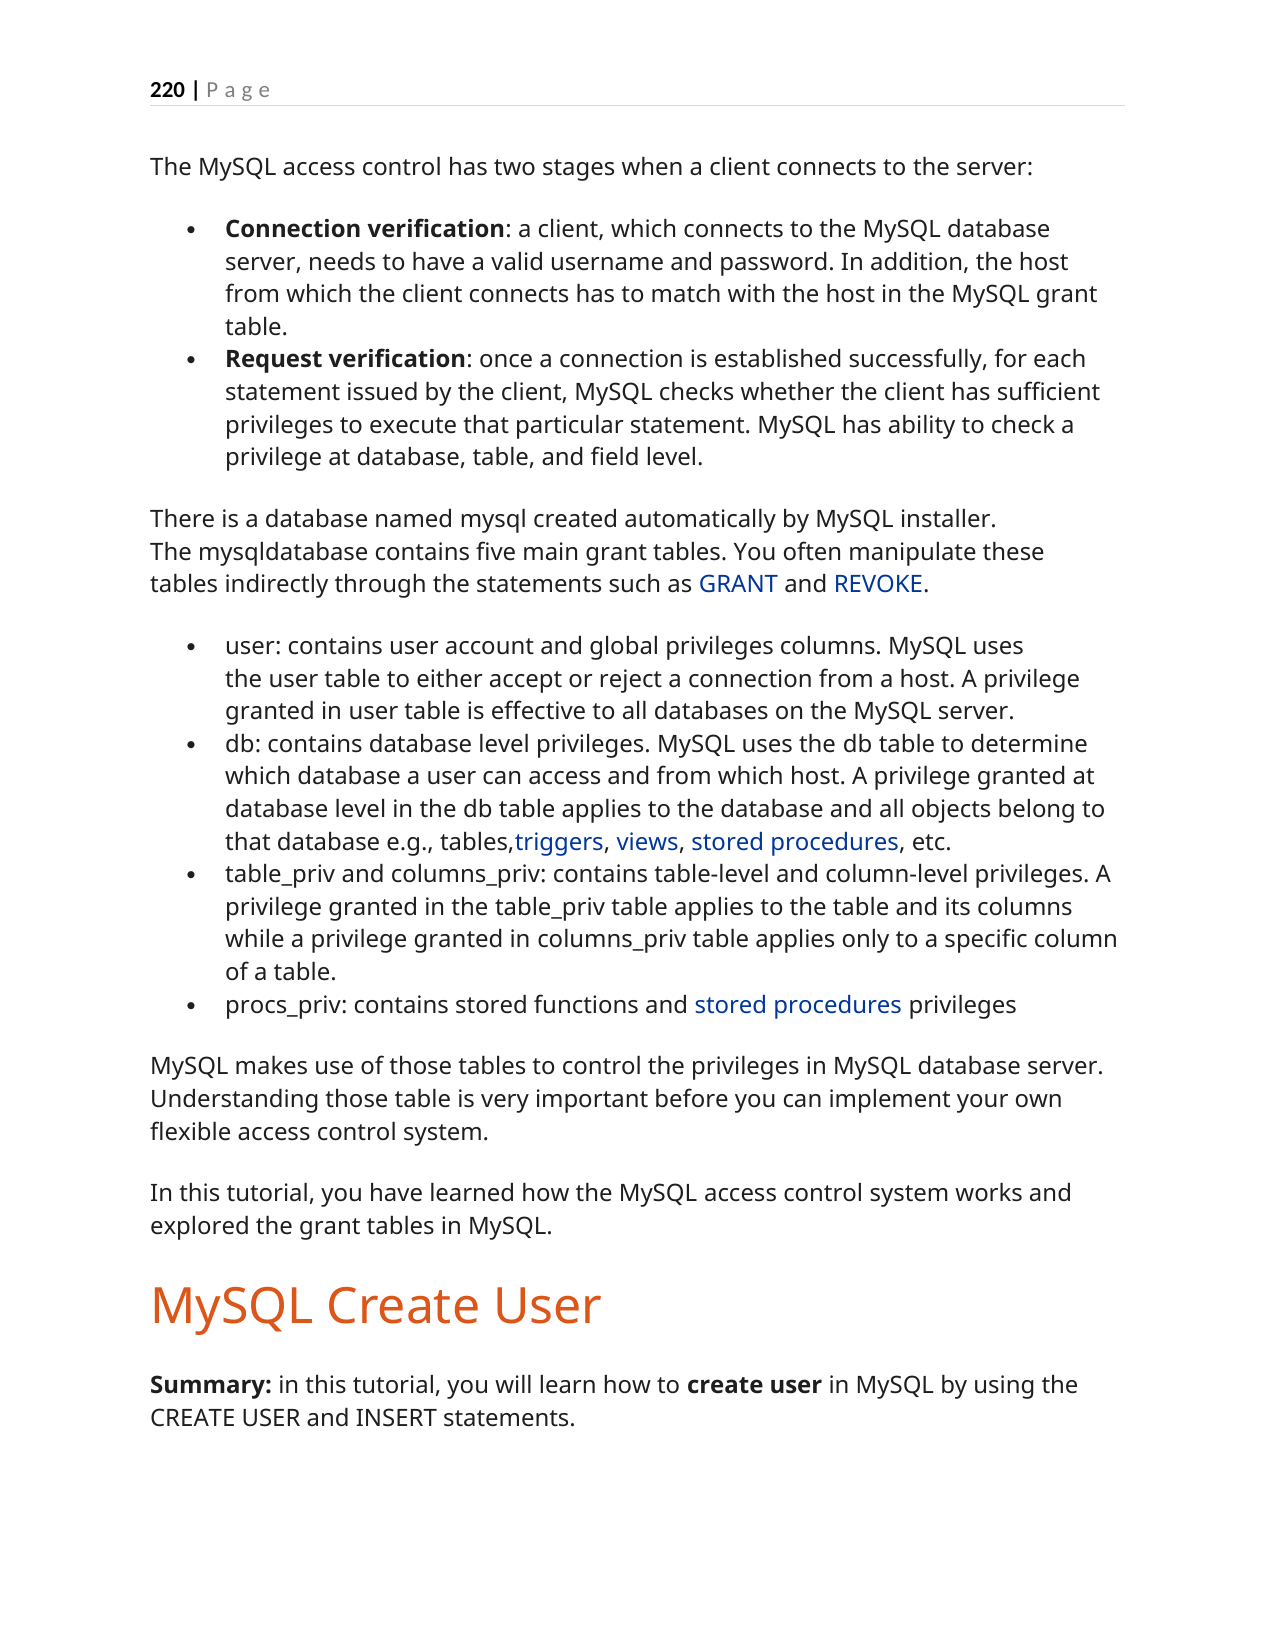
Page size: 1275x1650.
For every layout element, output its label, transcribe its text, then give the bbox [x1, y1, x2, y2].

text MySQL makes use of those tables to control the privileges in MySQL database server. Understanding those table is very important before you can implement your own flexible access control system. [150, 1049, 1125, 1147]
text MySQL Create User [150, 1271, 1125, 1339]
text In this tutorial, you have learned how the MySQL access control system works and explored the grant tables in MySQL. [150, 1176, 1125, 1241]
list Request verification: once a connection is established successfully, for each statement issued by the client, MySQL checks whether the client has sufficient privileges to execute that particular statement. MySQL has ability to check a privilege at database, table, and field level. [187, 342, 1125, 473]
list table_priv and columns_priv: contains table-level and column-level privileges. A privilege granted in the table_priv table applies to the table and its columns while a privilege granted in columns_priv table applies only to a specific column of a table. [187, 857, 1125, 987]
list procs_priv: contains stored functions and stored procedures privileges [187, 987, 1125, 1020]
list db: contains database level privileges. MySQL uses the db table to determine which database a user can access and from which host. A privilege granted at database level in the db table applies to the database and all objects belong to that database e.g., tables,triggers, views, stored procedures, etc. [187, 727, 1125, 857]
list user: contains user account and global privileges columns. MySQL uses the user table to either accept or reject a connection from a host. A privilege granted in user table is effective to all databases on the MySQL server. [187, 629, 1125, 727]
list Connection verification: a client, which connects to the MySQL database server, needs to have a valid username and password. In addition, the host from which the client connects has to match with the host in the MySQL grant table. [187, 212, 1125, 342]
text There is a database named mysql created automatically by MySQL installer. The mysqldatabase contains five main grant tables. You often manipulate these tables indirectly through the statements such as GRANT and REVOKE. [150, 502, 1125, 599]
text Summary: in this tutorial, you will learn how to create user in MySQL by using the CREATE USER and INSERT statements. [150, 1368, 1125, 1433]
text The MySQL access control has two stages when a client connects to the server: [150, 150, 1125, 183]
